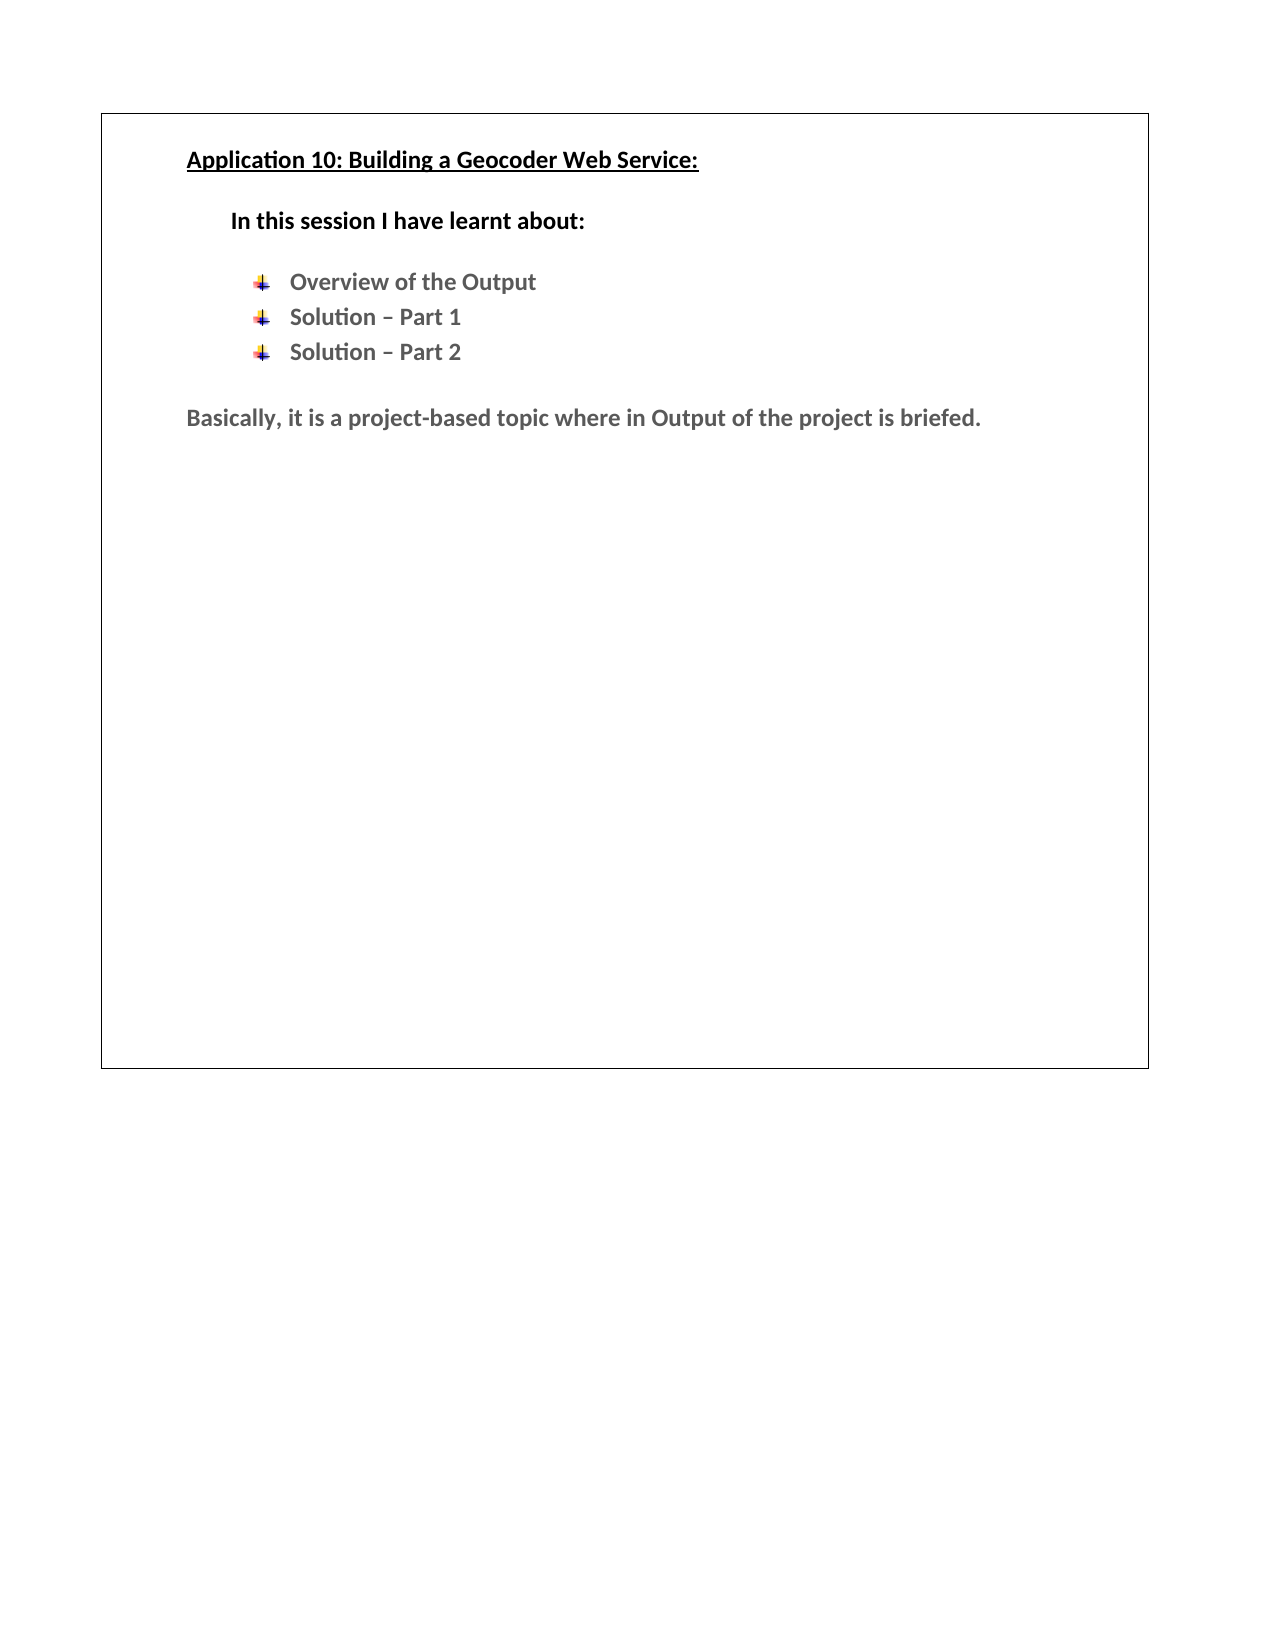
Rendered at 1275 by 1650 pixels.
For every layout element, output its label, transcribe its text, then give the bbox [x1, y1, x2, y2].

picture [253, 343, 270, 361]
picture [253, 273, 270, 291]
picture [253, 308, 270, 326]
table_cell Application 10: Building a Geocoder Web Service: In this session I have learnt about: Overview of the Output Solution – Part 1 Solution – Part 2 Basically, it is a project-based topic where in Output of the project is briefed. [102, 114, 1148, 1068]
